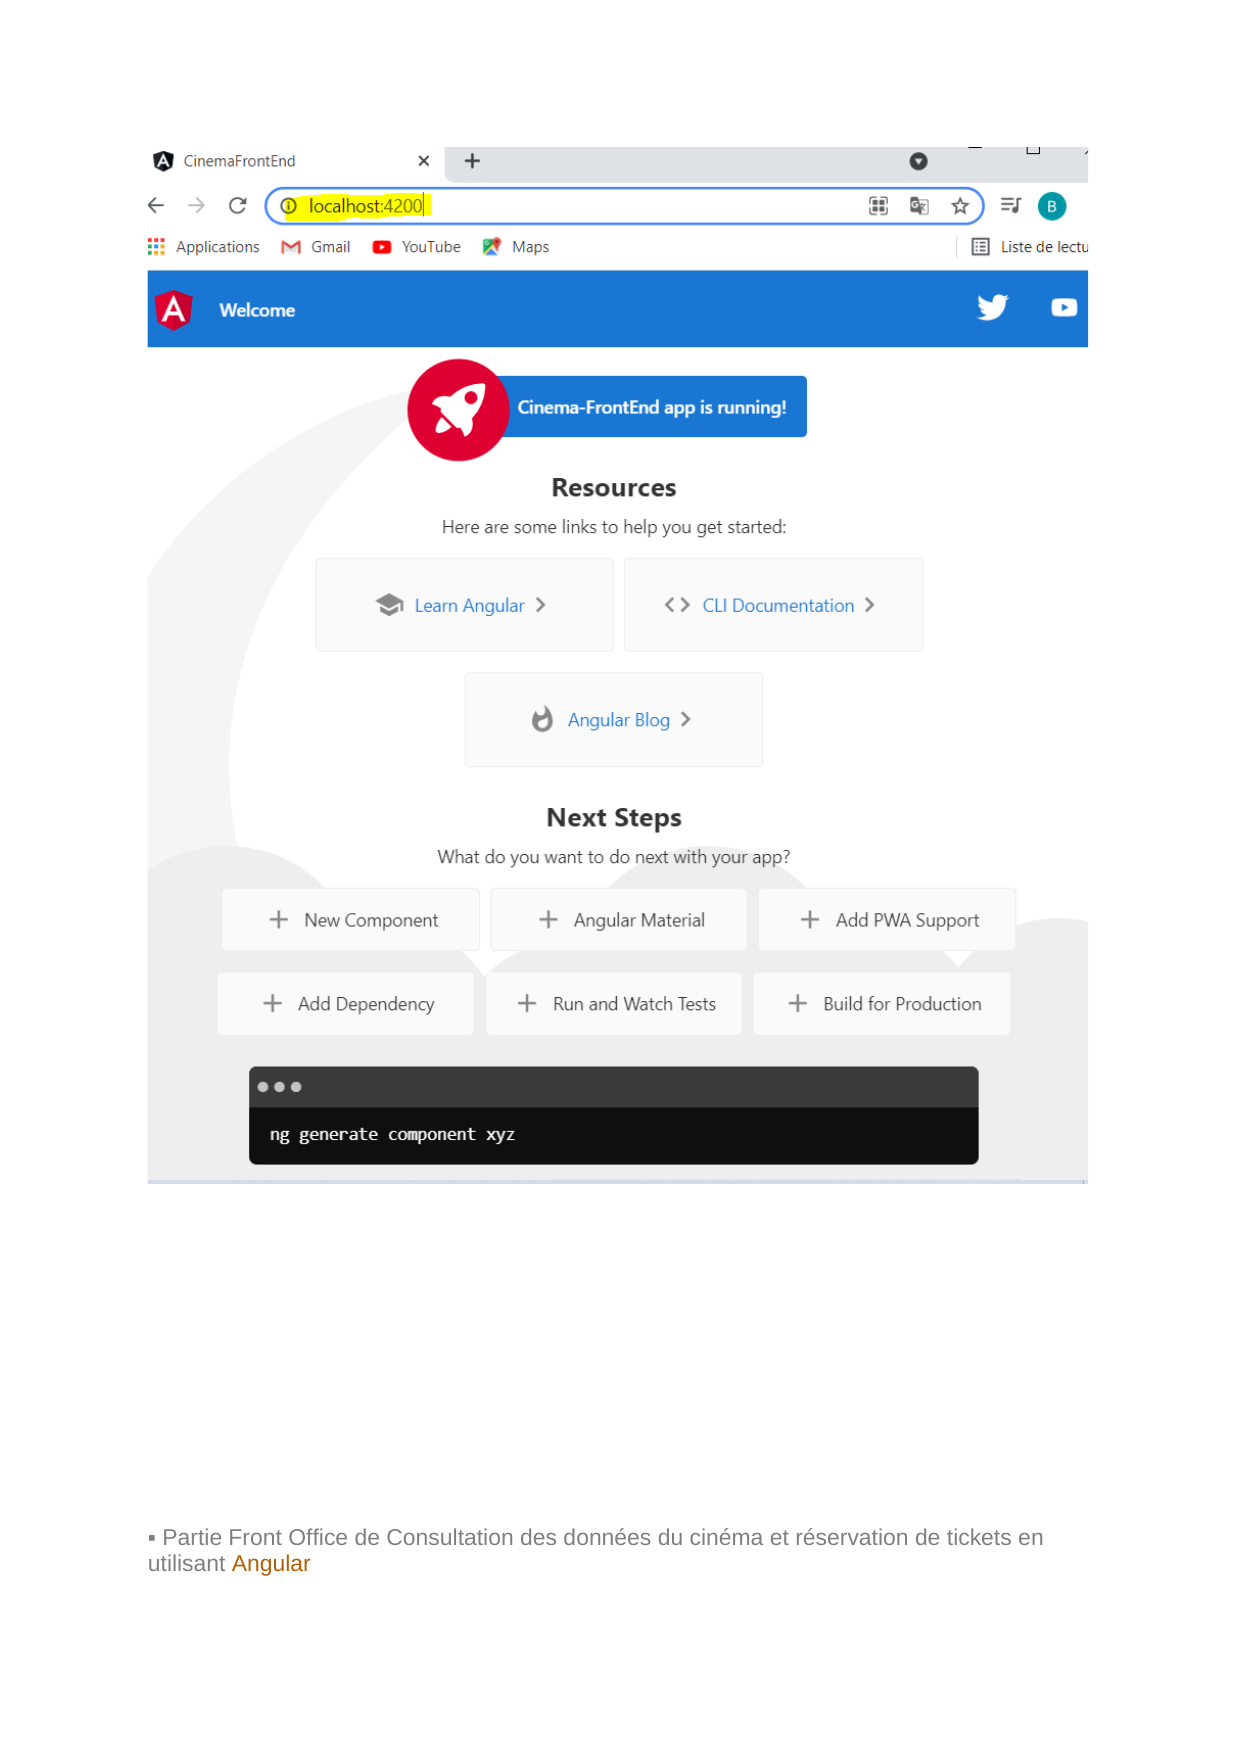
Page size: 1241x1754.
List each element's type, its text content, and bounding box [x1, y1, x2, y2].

picture [147, 147, 1089, 1184]
text ▪ Partie Front Office de Consultation des données du cinéma et réservation de tickets en utilisant Angular [148, 1524, 1093, 1577]
